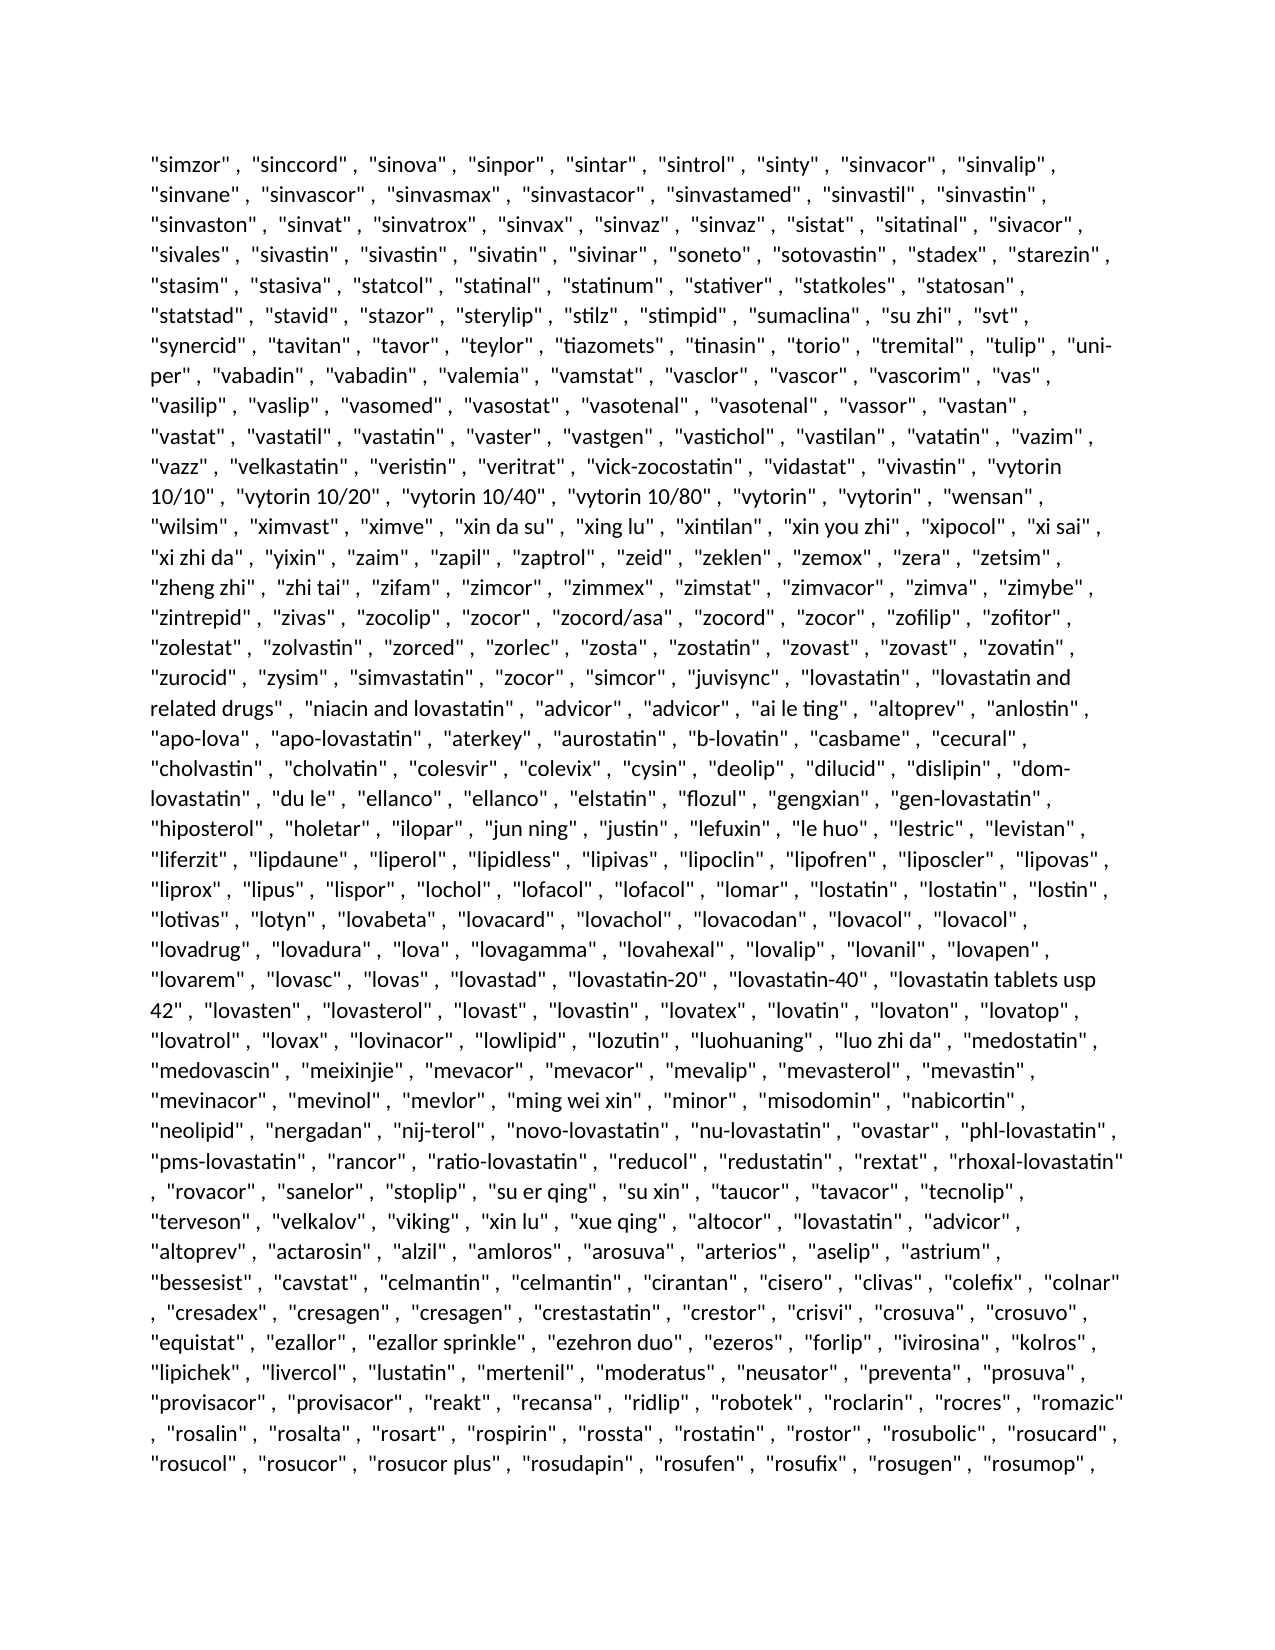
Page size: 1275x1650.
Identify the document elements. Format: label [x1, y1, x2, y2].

text [150, 150, 1125, 1477]
